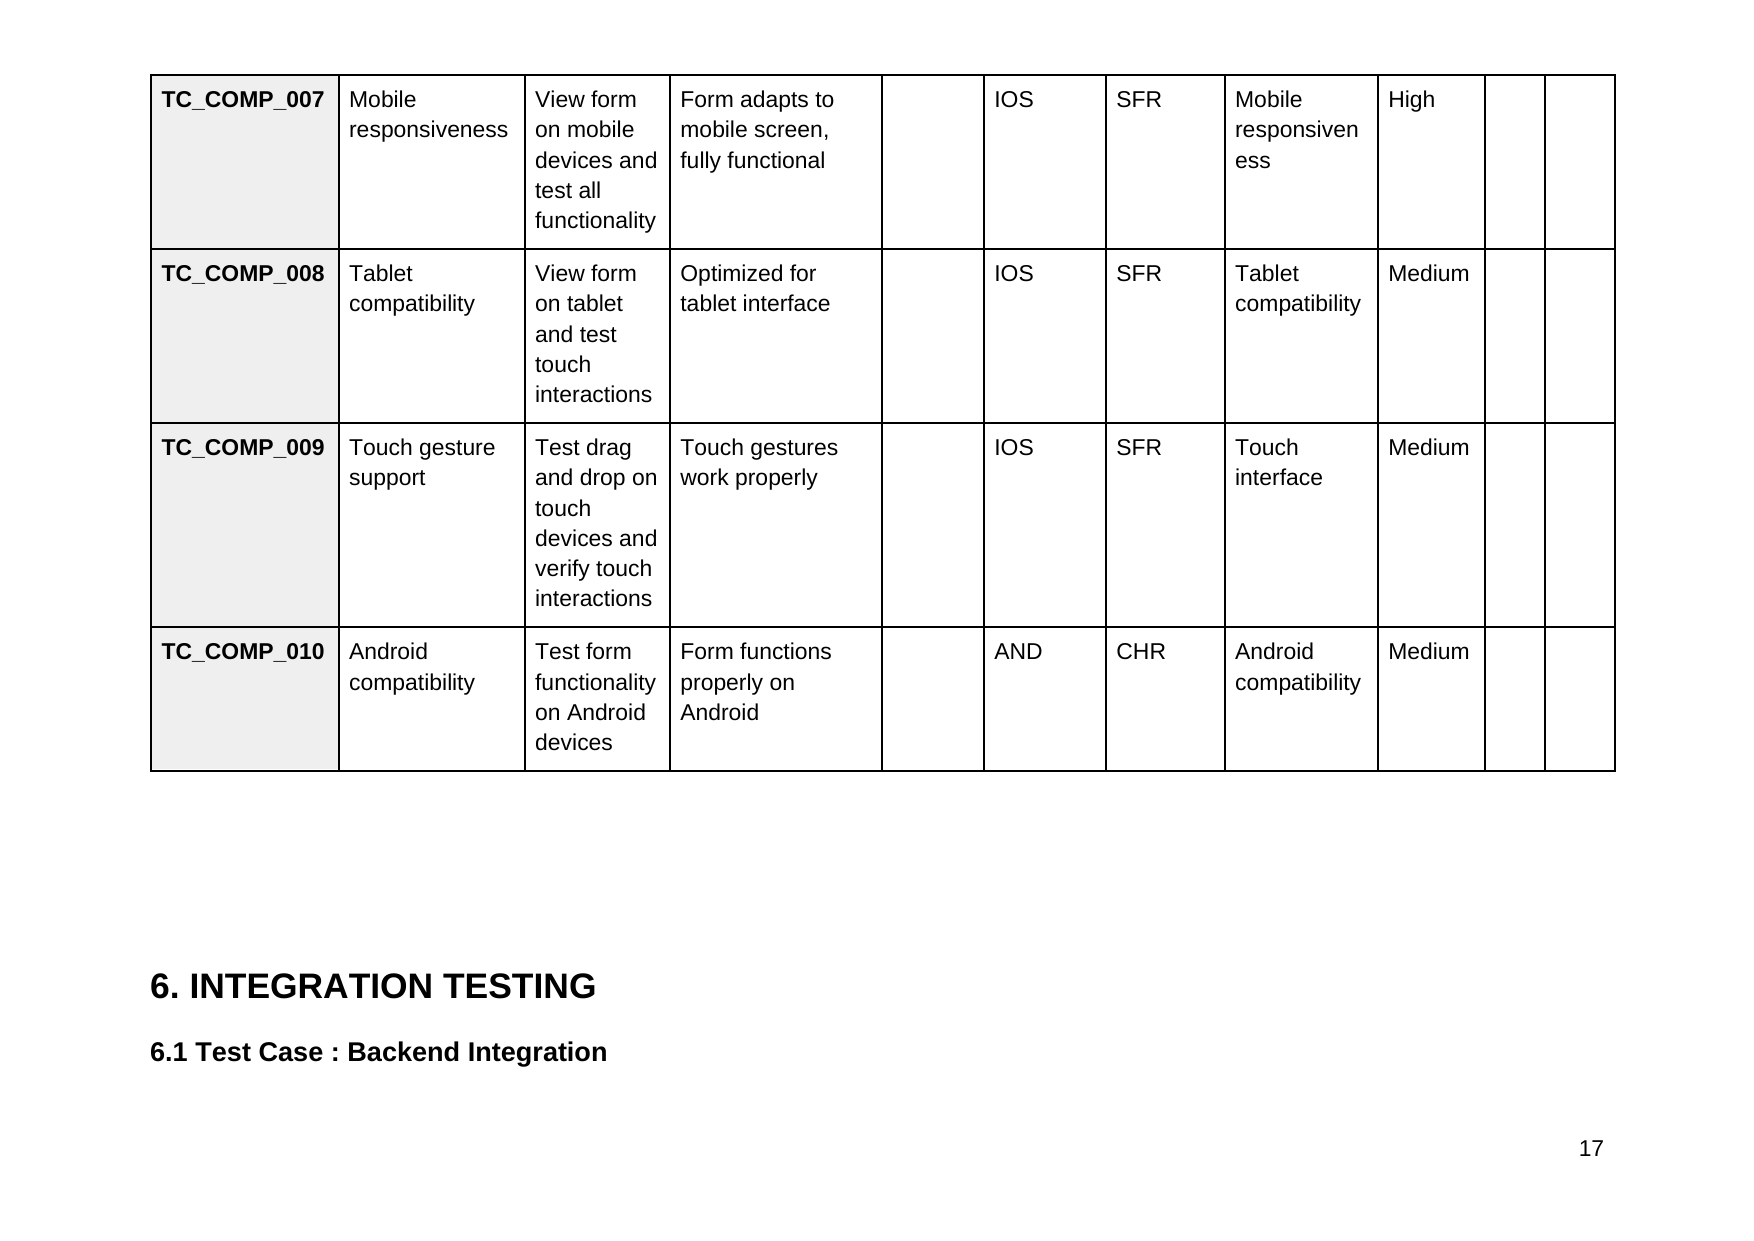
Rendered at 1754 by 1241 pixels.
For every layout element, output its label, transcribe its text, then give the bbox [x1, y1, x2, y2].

table_cell View form on tablet and test touch interactions [526, 250, 669, 422]
table_cell IOS [985, 250, 1105, 422]
table_cell TC_COMP_009 [152, 424, 338, 626]
table_cell [883, 424, 983, 626]
table_cell [1486, 628, 1544, 769]
table_cell Medium [1379, 424, 1484, 626]
table_cell Medium [1379, 250, 1484, 422]
table_cell TC_COMP_007 [152, 76, 338, 248]
table_cell SFR [1107, 76, 1224, 248]
table_cell Test drag and drop on touch devices and verify touch interactions [526, 424, 669, 626]
table_cell SFR [1107, 424, 1224, 626]
table_cell TC_COMP_008 [152, 250, 338, 422]
table_cell [1486, 76, 1544, 248]
table_cell IOS [985, 424, 1105, 626]
table_cell [883, 250, 983, 422]
table_cell Form functions properly on Android [671, 628, 881, 769]
table_cell Tablet compatibility [1226, 250, 1377, 422]
table_cell [1486, 424, 1544, 626]
table_cell High [1379, 76, 1484, 248]
table_cell [883, 628, 983, 769]
table_cell Optimized for tablet interface [671, 250, 881, 422]
table_cell Test form functionality on Android devices [526, 628, 669, 769]
table_cell Touch gestures work properly [671, 424, 881, 626]
table_cell IOS [985, 76, 1105, 248]
subtitle 6. INTEGRATION TESTING [150, 966, 1604, 1006]
table_cell Touch gesture support [340, 424, 524, 626]
table_cell Tablet compatibility [340, 250, 524, 422]
table_cell TC_COMP_010 [152, 628, 338, 769]
table_cell Mobile responsiveness [340, 76, 524, 248]
table_cell Android compatibility [340, 628, 524, 769]
table_cell [1546, 628, 1614, 769]
table_cell Mobile responsiveness [1226, 76, 1377, 248]
table_cell [1546, 76, 1614, 248]
table_cell Medium [1379, 628, 1484, 769]
table_cell Form adapts to mobile screen, fully functional [671, 76, 881, 248]
table_cell [1546, 424, 1614, 626]
table_cell [1486, 250, 1544, 422]
table_cell AND [985, 628, 1105, 769]
table_cell CHR [1107, 628, 1224, 769]
subtitle 6.1 Test Case : Backend Integration [150, 1036, 1604, 1067]
table_cell Android compatibility [1226, 628, 1377, 769]
table_cell View form on mobile devices and test all functionality [526, 76, 669, 248]
table_cell [1546, 250, 1614, 422]
table_cell [883, 76, 983, 248]
table_cell SFR [1107, 250, 1224, 422]
table_cell Touch interface [1226, 424, 1377, 626]
